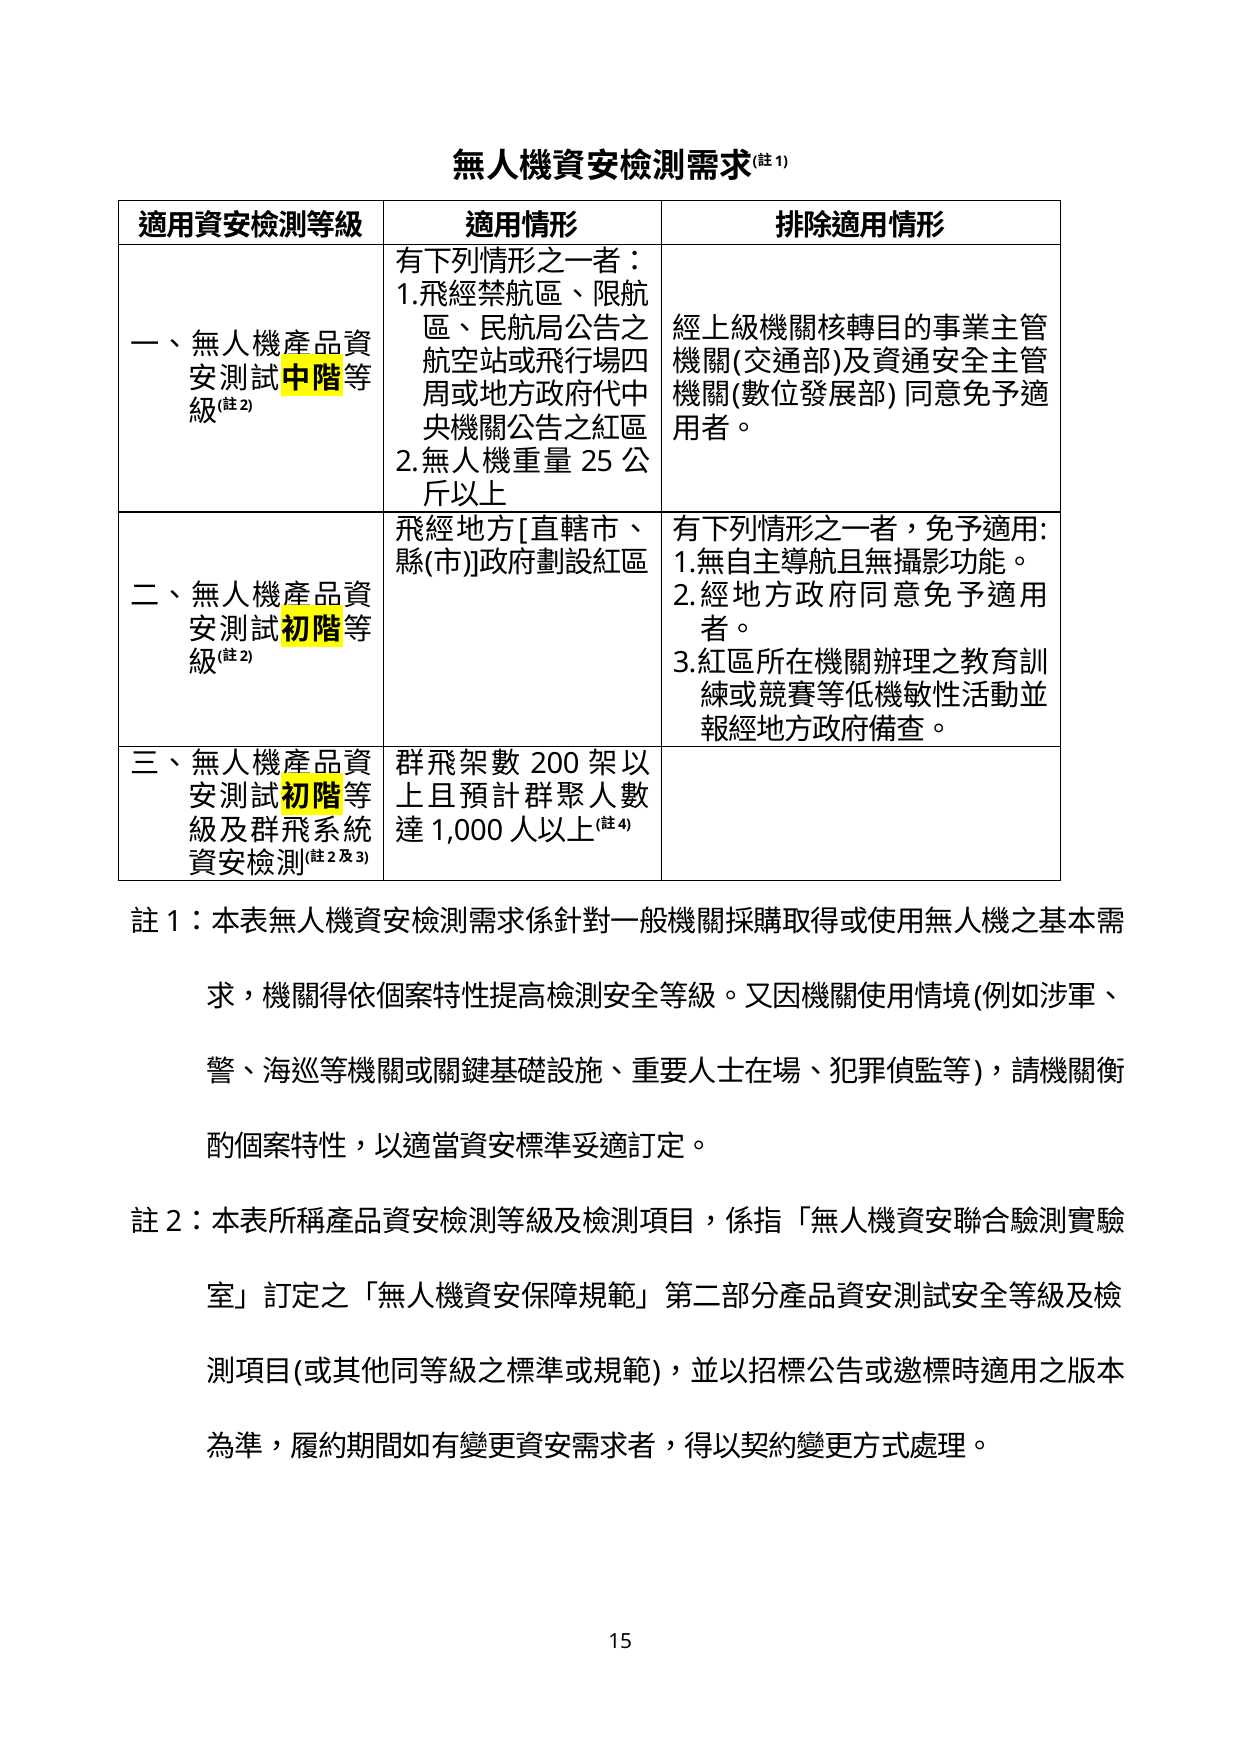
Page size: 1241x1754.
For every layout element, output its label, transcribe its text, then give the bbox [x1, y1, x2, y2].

table_cell 二、無人機產品資安測試初階等級(註2) [119, 513, 383, 746]
table_cell 有下列情形之一者： 1.飛經禁航區、限航區、民航局公告之航空站或飛行場四周或地方政府代中央機關公告之紅區 2.無人機重量25公斤以上 [384, 245, 661, 511]
text 無人機資安檢測需求(註1) [130, 125, 1110, 200]
text 註1：本表無人機資安檢測需求係針對一般機關採購取得或使用無人機之基本需求，機關得依個案特性提高檢測安全等級。又因機關使用情境(例如涉軍、警、海巡等機關或關鍵基礎設施、重要人士在場、犯罪偵監等)，請機關衡酌個案特性，以適當資安標準妥適訂定。 [130, 881, 1125, 1181]
table_header 排除適用情形 [662, 201, 1060, 244]
table_cell 有下列情形之一者，免予適用: 1.無自主導航且無攝影功能。 2.經地方政府同意免予適用者。 3.紅區所在機關辦理之教育訓練或競賽等低機敏性活動並報經地方政府備查。 [662, 513, 1060, 746]
table_cell 經上級機關核轉目的事業主管機關(交通部)及資通安全主管機關(數位發展部) 同意免予適用者。 [662, 245, 1060, 511]
text 註2：本表所稱產品資安檢測等級及檢測項目，係指「無人機資安聯合驗測實驗室」訂定之「無人機資安保障規範」第二部分產品資安測試安全等級及檢測項目(或其他同等級之標準或規範)，並以招標公告或邀標時適用之版本為準，履約期間如有變更資安需求者，得以契約變更方式處理。 [130, 1181, 1125, 1481]
table_cell 一、無人機產品資安測試中階等級(註2) [119, 245, 383, 511]
table_cell 群飛架數200架以上且預計群聚人數達1,000人以上(註4) [384, 747, 661, 880]
table_cell 三、無人機產品資安測試初階等級及群飛系統資安檢測(註2及3) [119, 747, 383, 880]
table_cell [662, 747, 1060, 880]
table_header 適用情形 [384, 201, 661, 244]
table_header 適用資安檢測等級 [119, 201, 383, 244]
table_cell 飛經地方[直轄市、縣(市)]政府劃設紅區 [384, 513, 661, 746]
